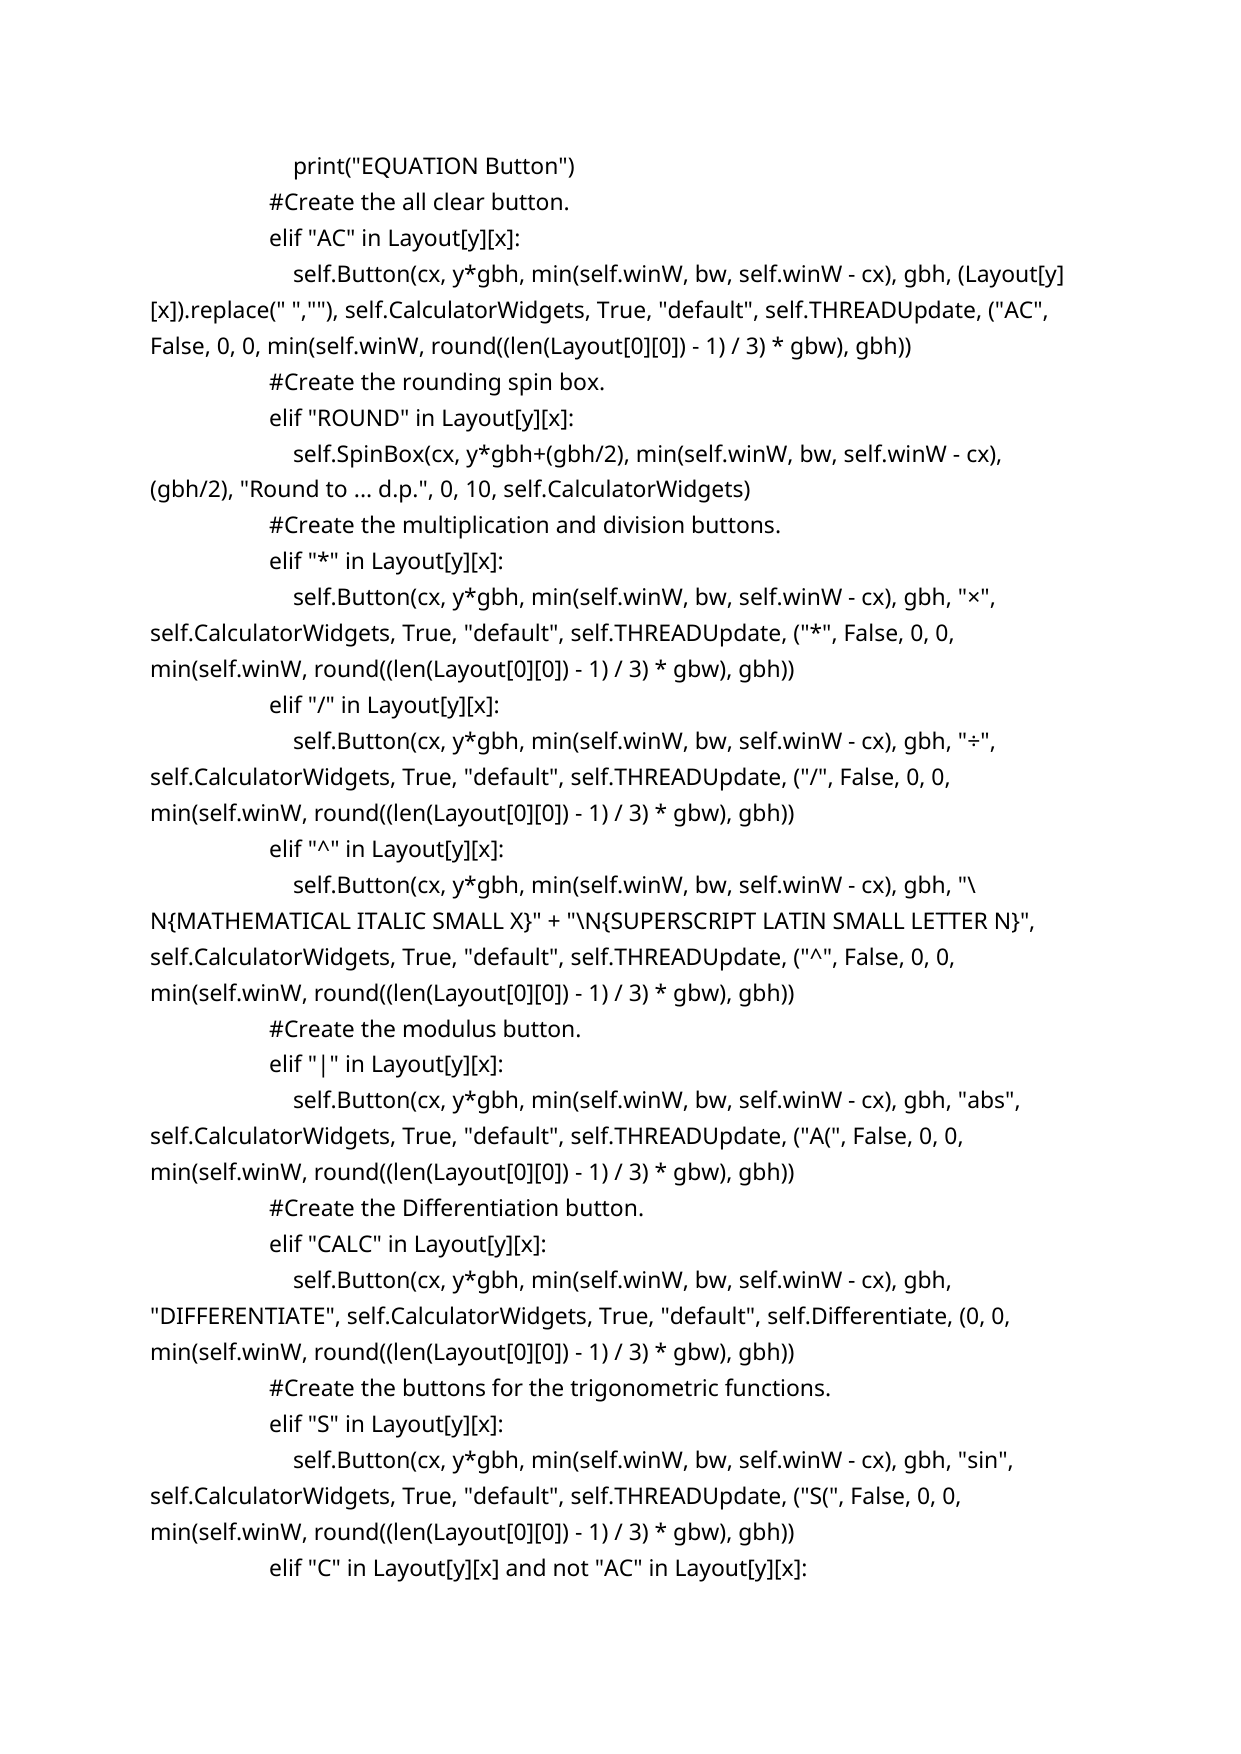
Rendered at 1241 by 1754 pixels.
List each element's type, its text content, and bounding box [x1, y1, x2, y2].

text #Create the modulus button. [150, 1012, 1090, 1044]
text print("EQUATION Button") [150, 150, 1090, 181]
text elif "C" in Layout[y][x] and not "AC" in Layout[y][x]: [150, 1552, 1090, 1583]
text self.Button(cx, y*gbh, min(self.winW, bw, self.winW - cx), gbh, "\N{MATHEMATICAL ITALIC SMALL X}" + "\N{SUPERSCRIPT LATIN SMALL LETTER N}", self.CalculatorWidgets, True, "default", self.THREADUpdate, ("^", False, 0, 0, min(self.winW, round((len(Layout[0][0]) - 1) / 3) * gbw), gbh)) [150, 869, 1090, 1008]
text self.SpinBox(cx, y*gbh+(gbh/2), min(self.winW, bw, self.winW - cx), (gbh/2), "Round to ... d.p.", 0, 10, self.CalculatorWidgets) [150, 437, 1090, 505]
text elif "/" in Layout[y][x]: [150, 689, 1090, 720]
text #Create the Differentiation button. [150, 1192, 1090, 1223]
text self.Button(cx, y*gbh, min(self.winW, bw, self.winW - cx), gbh, "÷", self.CalculatorWidgets, True, "default", self.THREADUpdate, ("/", False, 0, 0, min(self.winW, round((len(Layout[0][0]) - 1) / 3) * gbw), gbh)) [150, 725, 1090, 828]
text elif "|" in Layout[y][x]: [150, 1048, 1090, 1080]
text elif "AC" in Layout[y][x]: [150, 222, 1090, 253]
text #Create the rounding spin box. [150, 366, 1090, 397]
text self.Button(cx, y*gbh, min(self.winW, bw, self.winW - cx), gbh, "×", self.CalculatorWidgets, True, "default", self.THREADUpdate, ("*", False, 0, 0, min(self.winW, round((len(Layout[0][0]) - 1) / 3) * gbw), gbh)) [150, 581, 1090, 684]
text elif "CALC" in Layout[y][x]: [150, 1228, 1090, 1259]
text elif "ROUND" in Layout[y][x]: [150, 402, 1090, 433]
text self.Button(cx, y*gbh, min(self.winW, bw, self.winW - cx), gbh, "abs", self.CalculatorWidgets, True, "default", self.THREADUpdate, ("A(", False, 0, 0, min(self.winW, round((len(Layout[0][0]) - 1) / 3) * gbw), gbh)) [150, 1084, 1090, 1187]
text elif "*" in Layout[y][x]: [150, 545, 1090, 577]
text elif "S" in Layout[y][x]: [150, 1408, 1090, 1439]
text #Create the buttons for the trigonometric functions. [150, 1372, 1090, 1403]
text #Create the multiplication and division buttons. [150, 509, 1090, 541]
text #Create the all clear button. [150, 186, 1090, 217]
text self.Button(cx, y*gbh, min(self.winW, bw, self.winW - cx), gbh, (Layout[y][x]).replace(" ",""), self.CalculatorWidgets, True, "default", self.THREADUpdate, ("AC", False, 0, 0, min(self.winW, round((len(Layout[0][0]) - 1) / 3) * gbw), gbh)) [150, 258, 1090, 361]
text self.Button(cx, y*gbh, min(self.winW, bw, self.winW - cx), gbh, "DIFFERENTIATE", self.CalculatorWidgets, True, "default", self.Differentiate, (0, 0, min(self.winW, round((len(Layout[0][0]) - 1) / 3) * gbw), gbh)) [150, 1264, 1090, 1367]
text self.Button(cx, y*gbh, min(self.winW, bw, self.winW - cx), gbh, "sin", self.CalculatorWidgets, True, "default", self.THREADUpdate, ("S(", False, 0, 0, min(self.winW, round((len(Layout[0][0]) - 1) / 3) * gbw), gbh)) [150, 1444, 1090, 1547]
text elif "^" in Layout[y][x]: [150, 833, 1090, 864]
